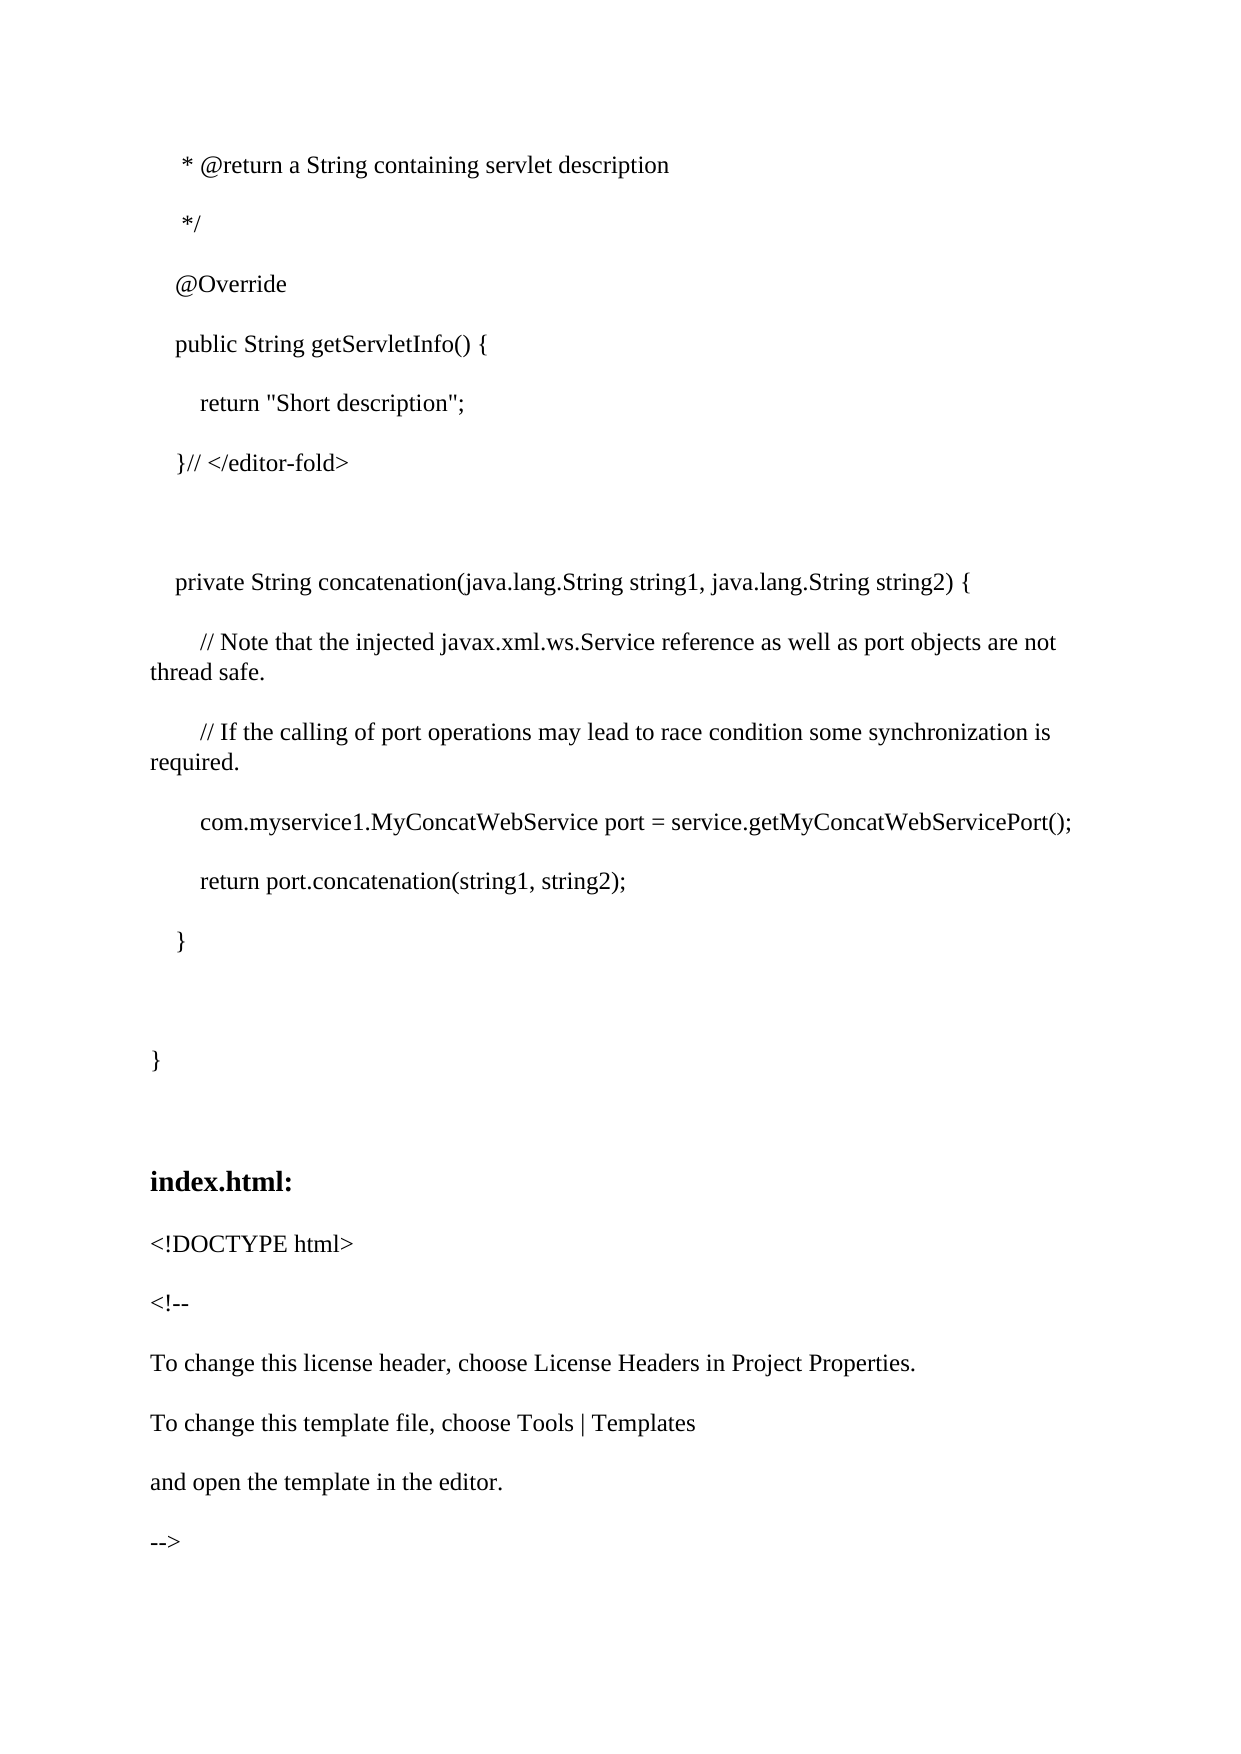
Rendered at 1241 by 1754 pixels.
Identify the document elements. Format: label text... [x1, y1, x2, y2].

text com.myservice1.MyConcatWebService port = service.getMyConcatWebServicePort(); [150, 807, 1090, 835]
text */ [150, 209, 1090, 238]
text <!-- [150, 1288, 1090, 1317]
text --> [150, 1527, 1090, 1556]
text @Override [150, 269, 1090, 298]
text To change this license header, choose License Headers in Project Properties. [150, 1348, 1090, 1377]
text // If the calling of port operations may lead to race condition some synchronization is required. [150, 717, 1090, 776]
text <!DOCTYPE html> [150, 1229, 1090, 1258]
text * @return a String containing servlet description [150, 150, 1090, 179]
text // Note that the injected javax.xml.ws.Service reference as well as port objects are not thread safe. [150, 627, 1090, 686]
text return port.concatenation(string1, string2); [150, 866, 1090, 895]
text public String getServletInfo() { [150, 329, 1090, 357]
text } [150, 1045, 1090, 1074]
text index.html: [150, 1164, 1090, 1198]
text }// </editor-fold> [150, 448, 1090, 477]
text To change this template file, choose Tools | Templates [150, 1408, 1090, 1436]
text return "Short description"; [150, 388, 1090, 417]
text private String concatenation(java.lang.String string1, java.lang.String string2) { [150, 567, 1090, 596]
text } [150, 926, 1090, 954]
text and open the template in the editor. [150, 1467, 1090, 1496]
